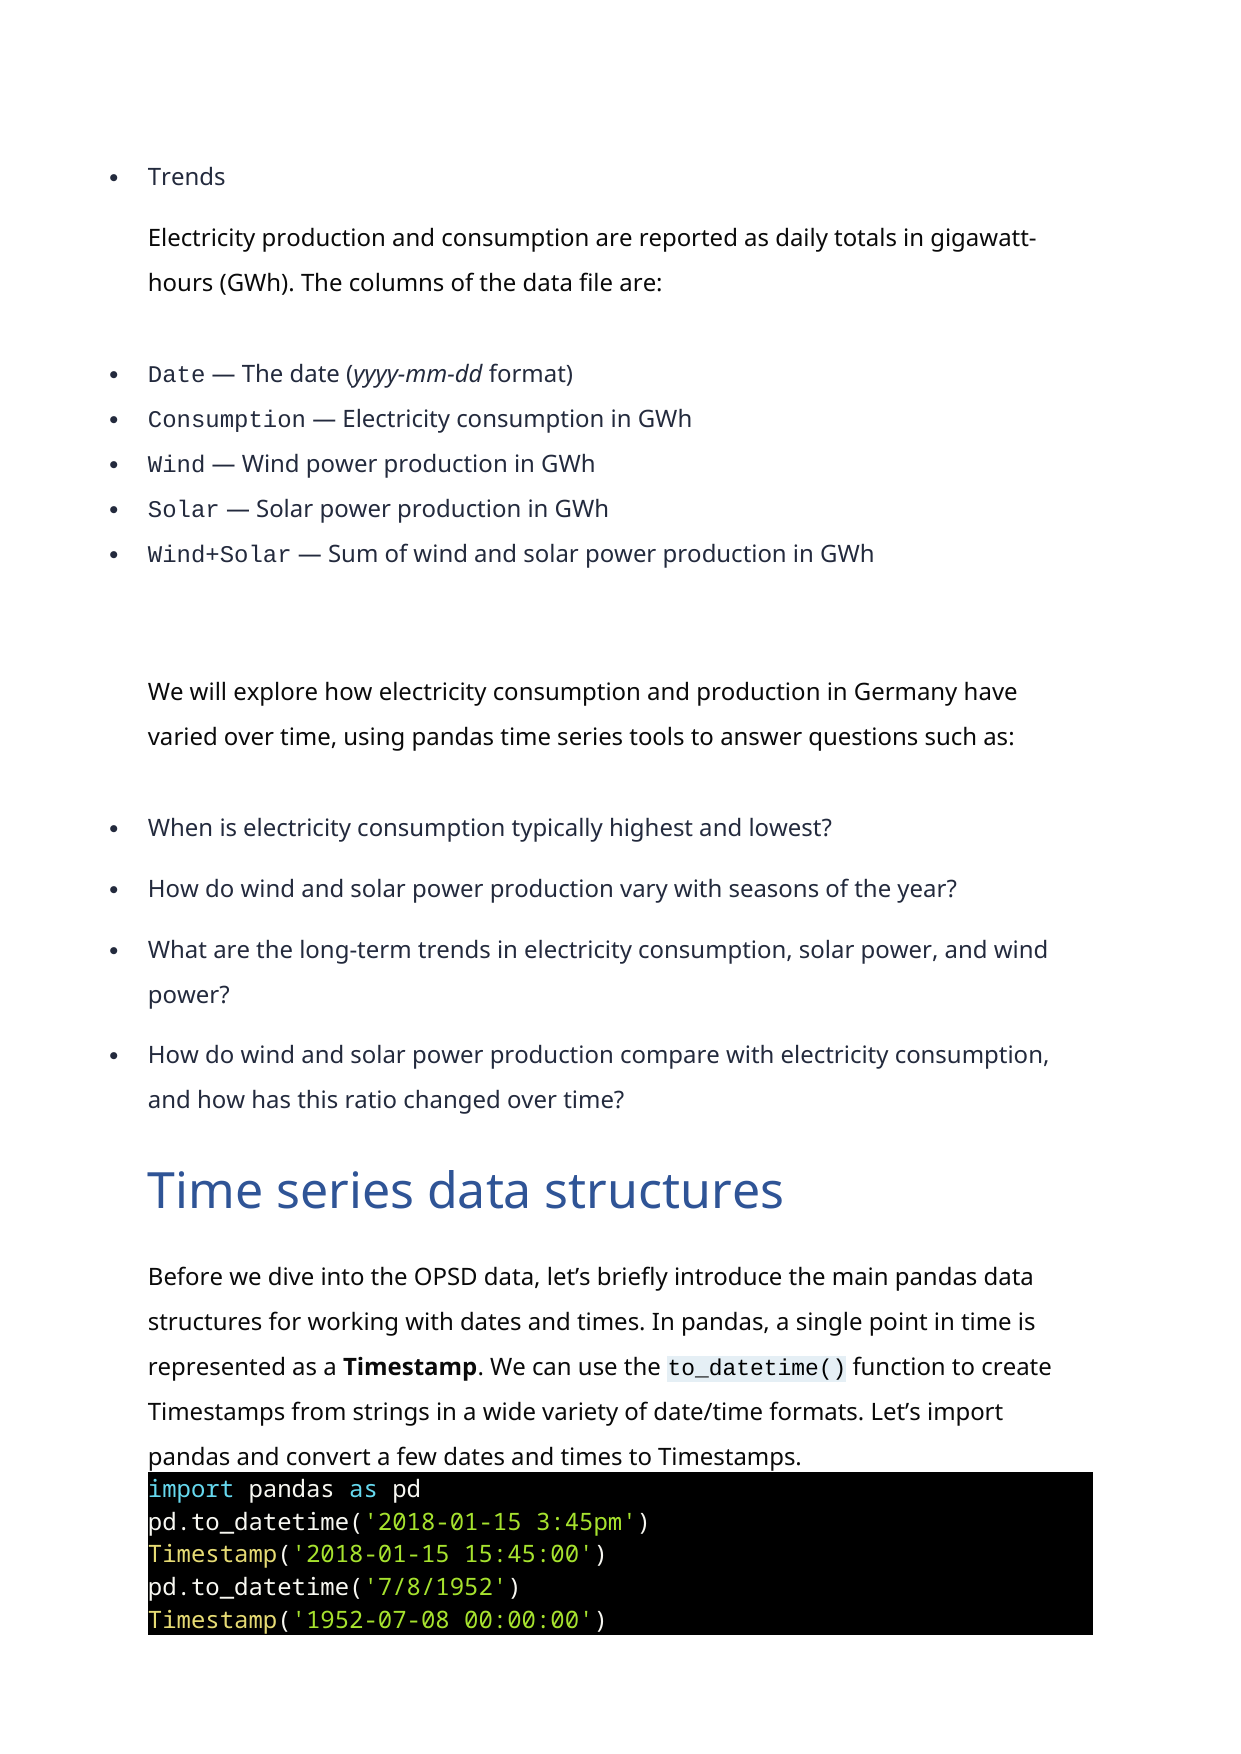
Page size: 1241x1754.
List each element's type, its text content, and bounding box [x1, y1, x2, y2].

list Date — The date (yyyy-mm-dd format) [110, 345, 1093, 390]
list Solar — Solar power production in GWh [110, 480, 1093, 525]
subtitle Time series data structures [148, 1155, 1093, 1223]
text We will explore how electricity consumption and production in Germany have varied over time, using pandas time series tools to answer questions such as: [148, 662, 1093, 752]
list How do wind and solar power production vary with seasons of the year? [110, 859, 1093, 904]
list What are the long-term trends in electricity consumption, solar power, and wind power? [110, 920, 1093, 1010]
list How do wind and solar power production compare with electricity consumption, and how has this ratio changed over time? [110, 1026, 1093, 1116]
list Consumption — Electricity consumption in GWh [110, 390, 1093, 435]
list When is electricity consumption typically highest and lowest? [110, 799, 1093, 844]
text pd.to_datetime('2018-01-15 3:45pm') [148, 1505, 1093, 1537]
text import pandas as pd [148, 1472, 1093, 1505]
text Timestamp('1952-07-08 00:00:00') [148, 1602, 1093, 1635]
list Wind — Wind power production in GWh [110, 435, 1093, 480]
list Trends [110, 148, 1093, 193]
list Wind+Solar — Sum of wind and solar power production in GWh [110, 525, 1093, 570]
text Before we dive into the OPSD data, let’s briefly introduce the main pandas data structures for working with dates and times. In pandas, a single point in time is represented as a Timestamp. We can use the to_datetime() function to create Timestamps from strings in a wide variety of date/time formats. Let’s import pandas and convert a few dates and times to Timestamps. [148, 1247, 1093, 1472]
text pd.to_datetime('7/8/1952') [148, 1570, 1093, 1602]
text Timestamp('2018-01-15 15:45:00') [148, 1537, 1093, 1570]
text Electricity production and consumption are reported as daily totals in gigawatt-hours (GWh). The columns of the data file are: [148, 208, 1093, 298]
